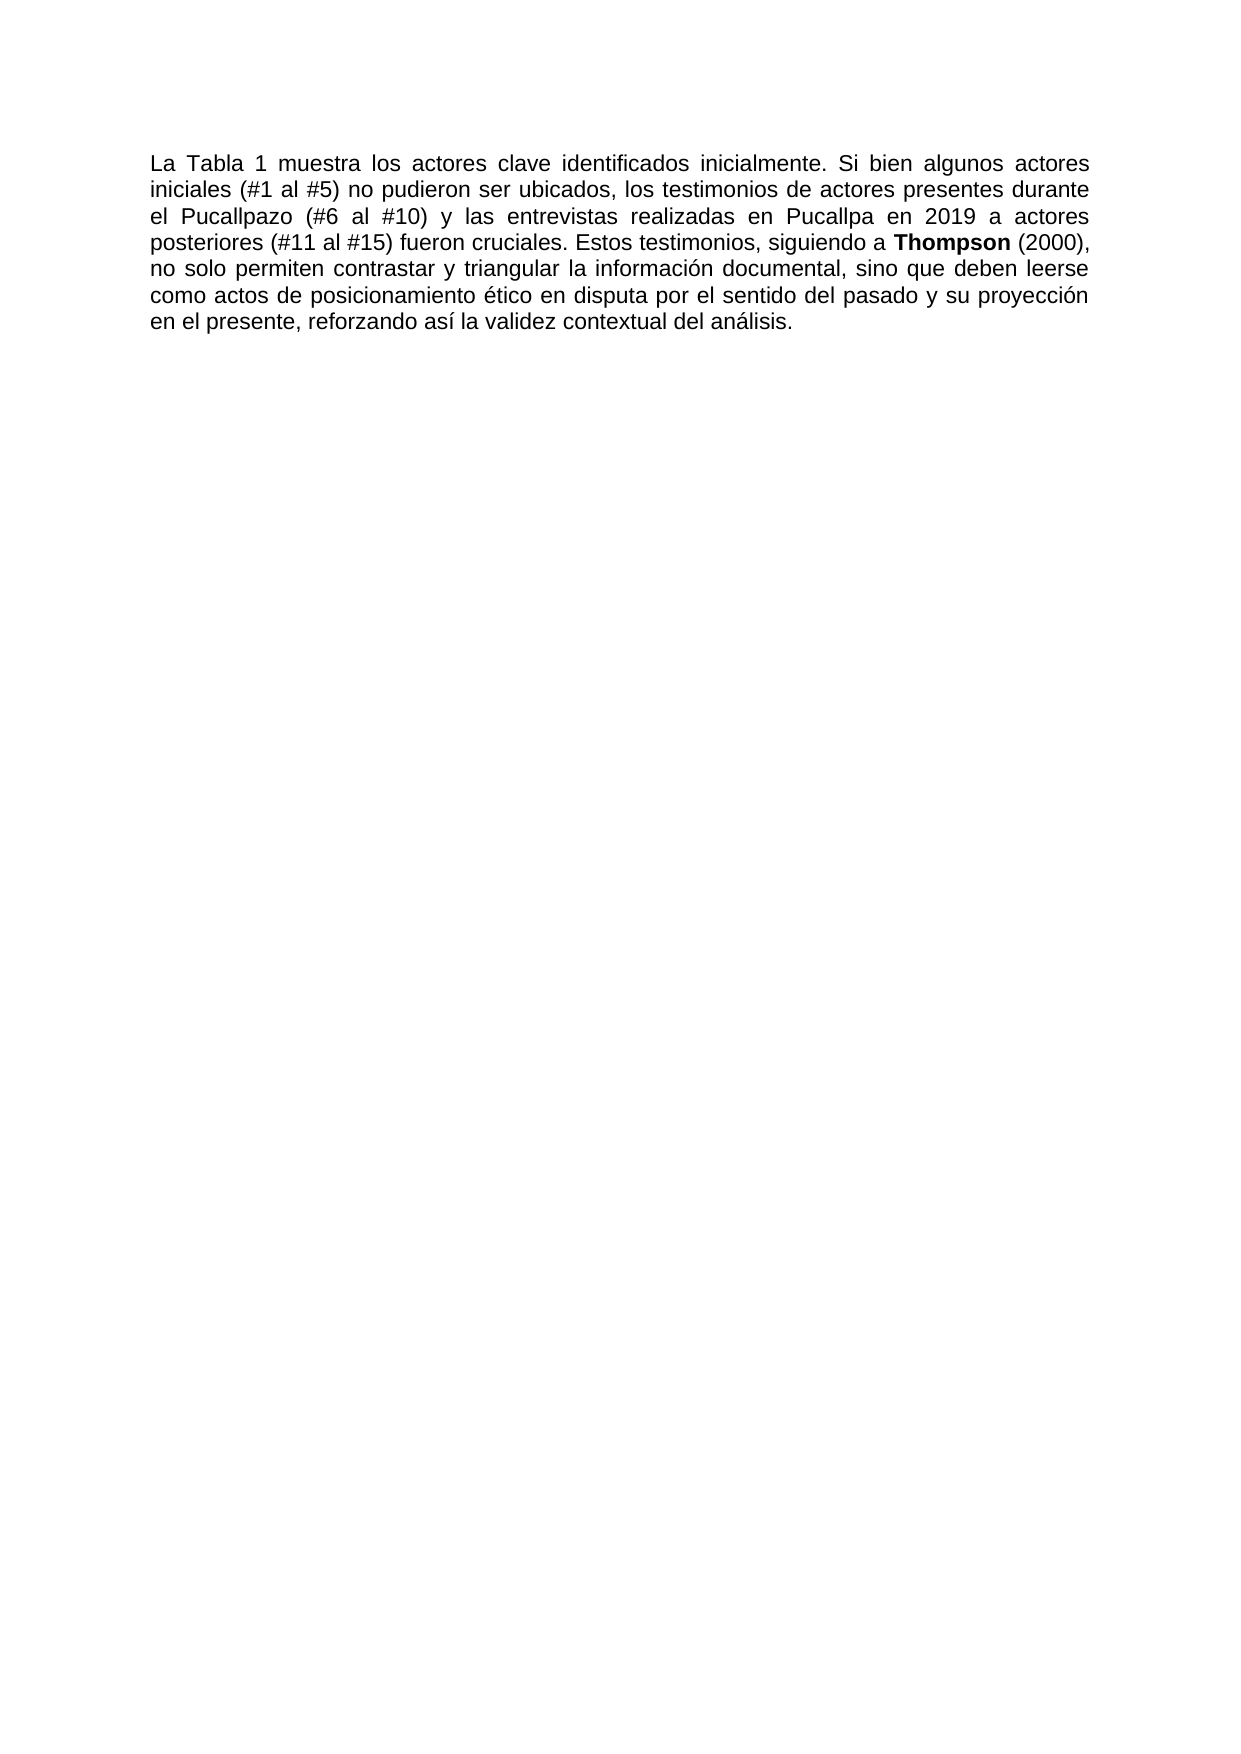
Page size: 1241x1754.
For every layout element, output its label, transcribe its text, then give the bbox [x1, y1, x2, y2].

text La Tabla 1 muestra los actores clave identificados inicialmente. Si bien algunos actores iniciales (#1 al #5) no pudieron ser ubicados, los testimonios de actores presentes durante el Pucallpazo (#6 al #10) y las entrevistas realizadas en Pucallpa en 2019 a actores posteriores (#11 al #15) fueron cruciales. Estos testimonios, siguiendo a Thompson (2000), no solo permiten contrastar y triangular la información documental, sino que deben leerse como actos de posicionamiento ético en disputa por el sentido del pasado y su proyección en el presente, reforzando así la validez contextual del análisis. [150, 150, 1090, 334]
